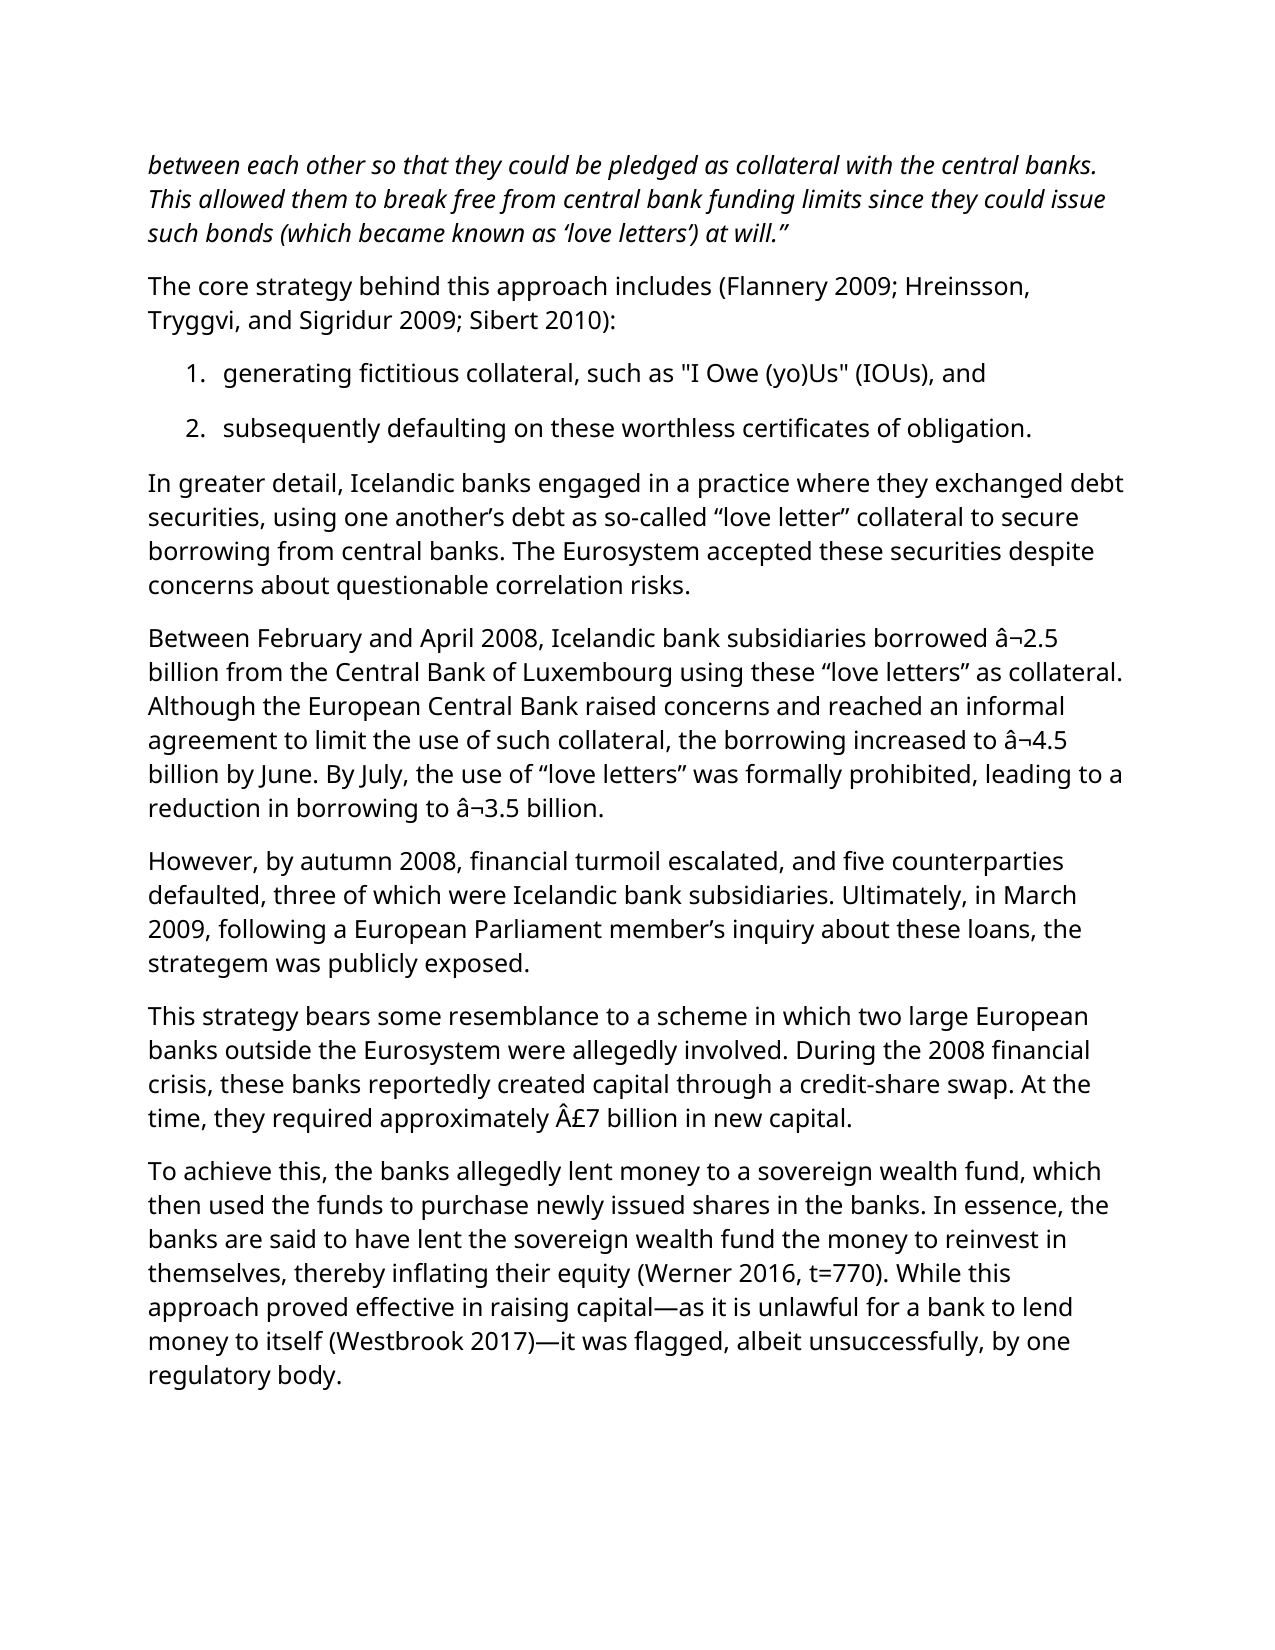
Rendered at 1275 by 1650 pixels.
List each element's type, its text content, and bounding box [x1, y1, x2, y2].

text Between February and April 2008, Icelandic bank subsidiaries borrowed â¬2.5 billion from the Central Bank of Luxembourg using these “love letters” as collateral. Although the European Central Bank raised concerns and reached an informal agreement to limit the use of such collateral, the borrowing increased to â¬4.5 billion by June. By July, the use of “love letters” was formally prohibited, leading to a reduction in borrowing to â¬3.5 billion. [148, 620, 1127, 824]
list generating fictitious collateral, such as "I Owe (yo)Us" (IOUs), and [185, 355, 1127, 389]
text The core strategy behind this approach includes (Flannery 2009; Hreinsson, Tryggvi, and Sigridur 2009; Sibert 2010): [148, 268, 1127, 337]
list subsequently defaulting on these worthless certificates of obligation. [185, 410, 1127, 444]
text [148, 148, 1127, 250]
text In greater detail, Icelandic banks engaged in a practice where they exchanged debt securities, using one another’s debt as so-called “love letter” collateral to secure borrowing from central banks. The Eurosystem accepted these securities despite concerns about questionable correlation risks. [148, 465, 1127, 601]
text To achieve this, the banks allegedly lent money to a sovereign wealth fund, which then used the funds to purchase newly issued shares in the banks. In essence, the banks are said to have lent the sovereign wealth fund the money to reinvest in themselves, thereby inflating their equity (Werner 2016, t=770). While this approach proved effective in raising capital—as it is unlawful for a bank to lend money to itself (Westbrook 2017)—it was flagged, albeit unsuccessfully, by one regulatory body. [148, 1153, 1127, 1392]
text This strategy bears some resemblance to a scheme in which two large European banks outside the Eurosystem were allegedly involved. During the 2008 financial crisis, these banks reportedly created capital through a credit-share swap. At the time, they required approximately Â£7 billion in new capital. [148, 998, 1127, 1134]
text However, by autumn 2008, financial turmoil escalated, and five counterparties defaulted, three of which were Icelandic bank subsidiaries. Ultimately, in March 2009, following a European Parliament member’s inquiry about these loans, the strategem was publicly exposed. [148, 843, 1127, 979]
